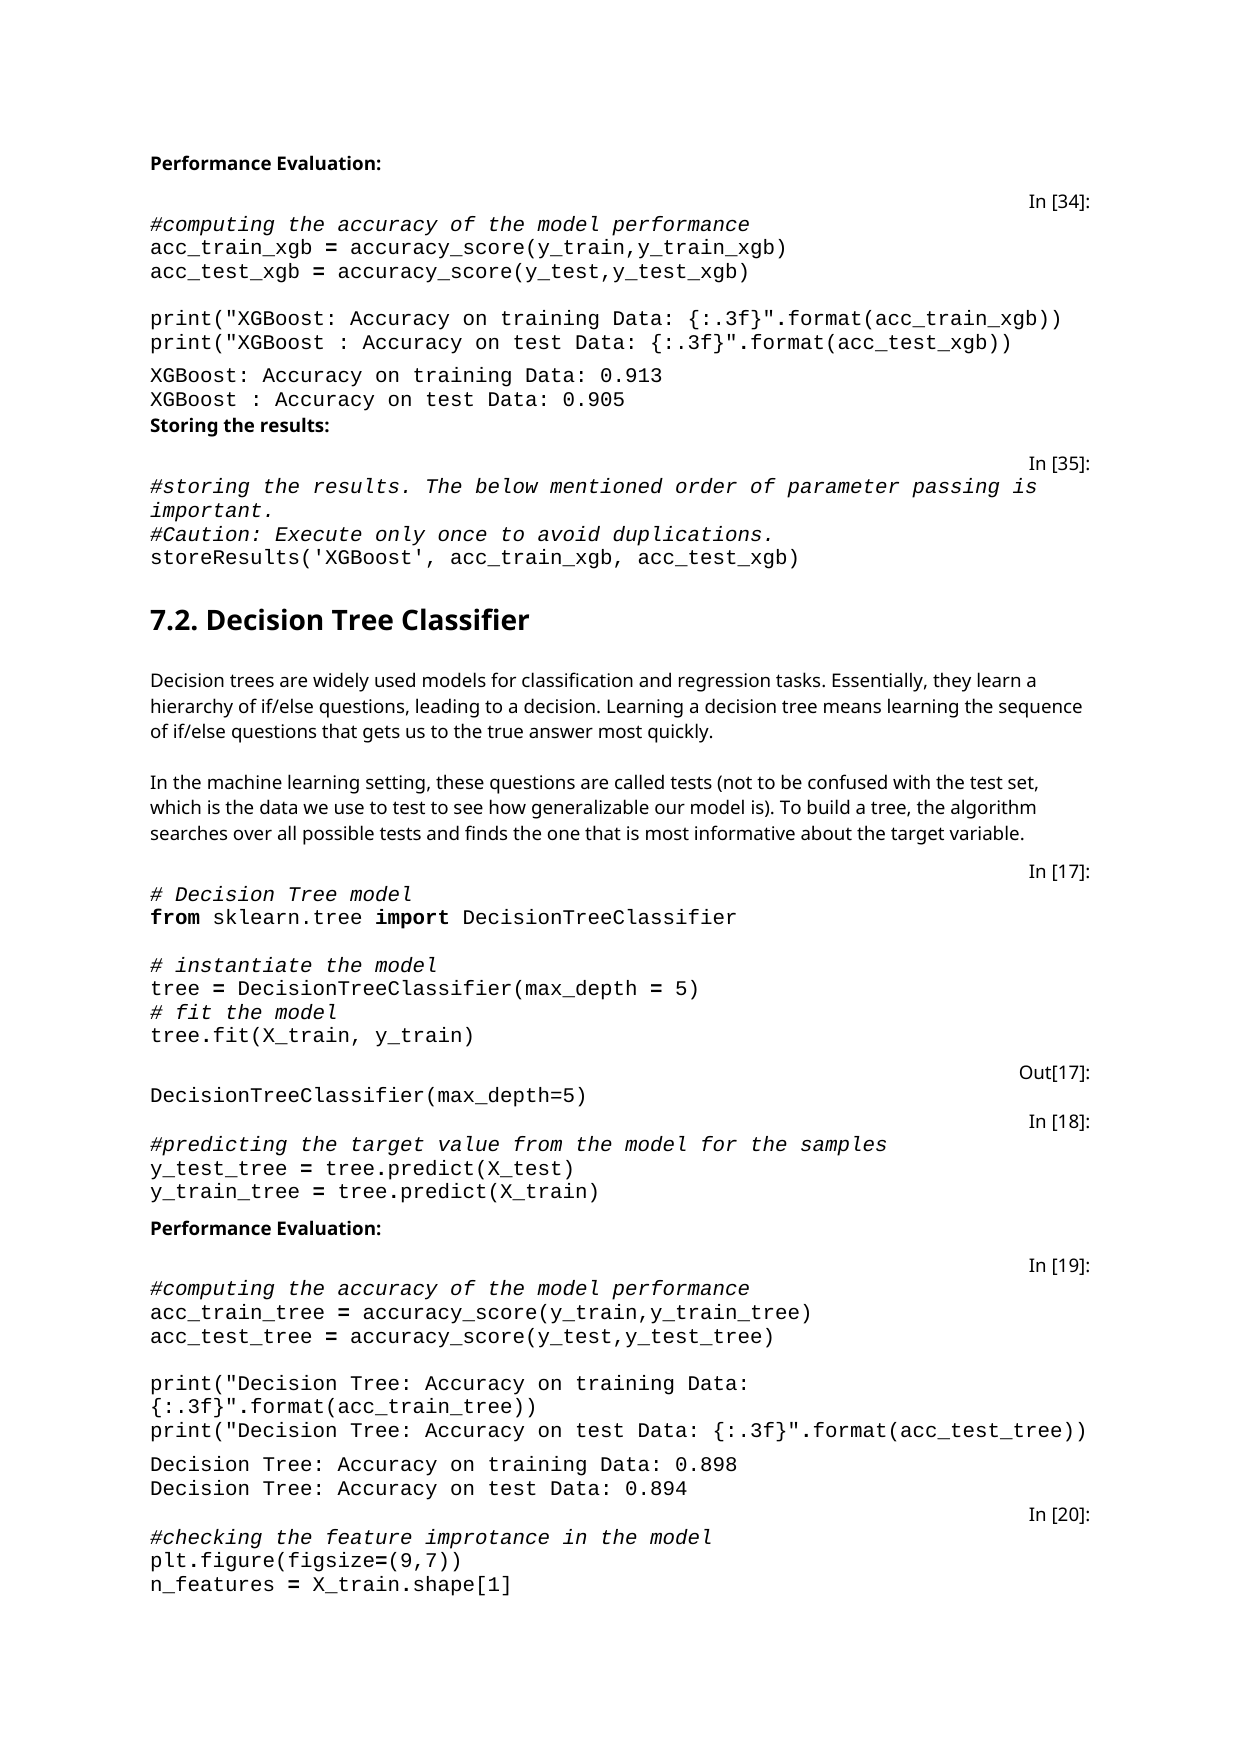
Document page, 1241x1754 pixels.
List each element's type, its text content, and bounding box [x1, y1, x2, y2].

text Out[17]: [150, 1059, 1090, 1085]
text #checking the feature improtance in the model [150, 1527, 1090, 1550]
text In [17]: [150, 858, 1090, 884]
text In [18]: [150, 1108, 1090, 1134]
text print("Decision Tree: Accuracy on training Data: {:.3f}".format(acc_train_tree)) [150, 1373, 1090, 1420]
text Storing the results: [150, 413, 1090, 438]
text acc_train_xgb = accuracy_score(y_train,y_train_xgb) [150, 237, 1090, 261]
text Performance Evaluation: [150, 1215, 1090, 1240]
text # instantiate the model [150, 954, 1090, 978]
text In [34]: [150, 188, 1090, 213]
text acc_train_tree = accuracy_score(y_train,y_train_tree) [150, 1302, 1090, 1326]
text print("XGBoost : Accuracy on test Data: {:.3f}".format(acc_test_xgb)) [150, 332, 1090, 355]
text n_features = X_train.shape[1] [150, 1574, 1090, 1598]
text y_train_tree = tree.predict(X_train) [150, 1181, 1090, 1205]
text 7.2. Decision Tree Classifier [150, 600, 1090, 638]
text Decision Tree: Accuracy on training Data: 0.898 [150, 1454, 1090, 1477]
text In [35]: [150, 451, 1090, 476]
text #storing the results. The below mentioned order of parameter passing is important. [150, 476, 1090, 523]
text from sklearn.tree import DecisionTreeClassifier [150, 907, 1090, 931]
text plt.figure(figsize=(9,7)) [150, 1550, 1090, 1574]
text print("Decision Tree: Accuracy on test Data: {:.3f}".format(acc_test_tree)) [150, 1420, 1090, 1444]
text Performance Evaluation: [150, 150, 1090, 176]
text XGBoost: Accuracy on training Data: 0.913 [150, 365, 1090, 389]
text y_test_tree = tree.predict(X_test) [150, 1157, 1090, 1181]
text Decision Tree: Accuracy on test Data: 0.894 [150, 1477, 1090, 1501]
text #predicting the target value from the model for the samples [150, 1134, 1090, 1157]
text #computing the accuracy of the model performance [150, 213, 1090, 237]
text acc_test_xgb = accuracy_score(y_test,y_test_xgb) [150, 261, 1090, 284]
text In the machine learning setting, these questions are called tests (not to be confused with the test set, which is the data we use to test to see how generalizable our model is). To build a tree, the algorithm searches over all possible tests and finds the one that is most informative about the target variable. [150, 769, 1090, 846]
text #Caution: Execute only once to avoid duplications. [150, 523, 1090, 547]
text storeResults('XGBoost', acc_train_xgb, acc_test_xgb) [150, 547, 1090, 571]
text In [19]: [150, 1253, 1090, 1278]
text #computing the accuracy of the model performance [150, 1278, 1090, 1302]
text print("XGBoost: Accuracy on training Data: {:.3f}".format(acc_train_xgb)) [150, 308, 1090, 332]
text tree = DecisionTreeClassifier(max_depth = 5) [150, 978, 1090, 1002]
text # Decision Tree model [150, 884, 1090, 907]
text tree.fit(X_train, y_train) [150, 1026, 1090, 1049]
text acc_test_tree = accuracy_score(y_test,y_test_tree) [150, 1326, 1090, 1349]
text # fit the model [150, 1002, 1090, 1026]
text Decision trees are widely used models for classification and regression tasks. Essentially, they learn a hierarchy of if/else questions, leading to a decision. Learning a decision tree means learning the sequence of if/else questions that gets us to the true answer most quickly. [150, 667, 1090, 744]
text DecisionTreeClassifier(max_depth=5) [150, 1085, 1090, 1108]
text XGBoost : Accuracy on test Data: 0.905 [150, 389, 1090, 413]
text In [20]: [150, 1501, 1090, 1527]
